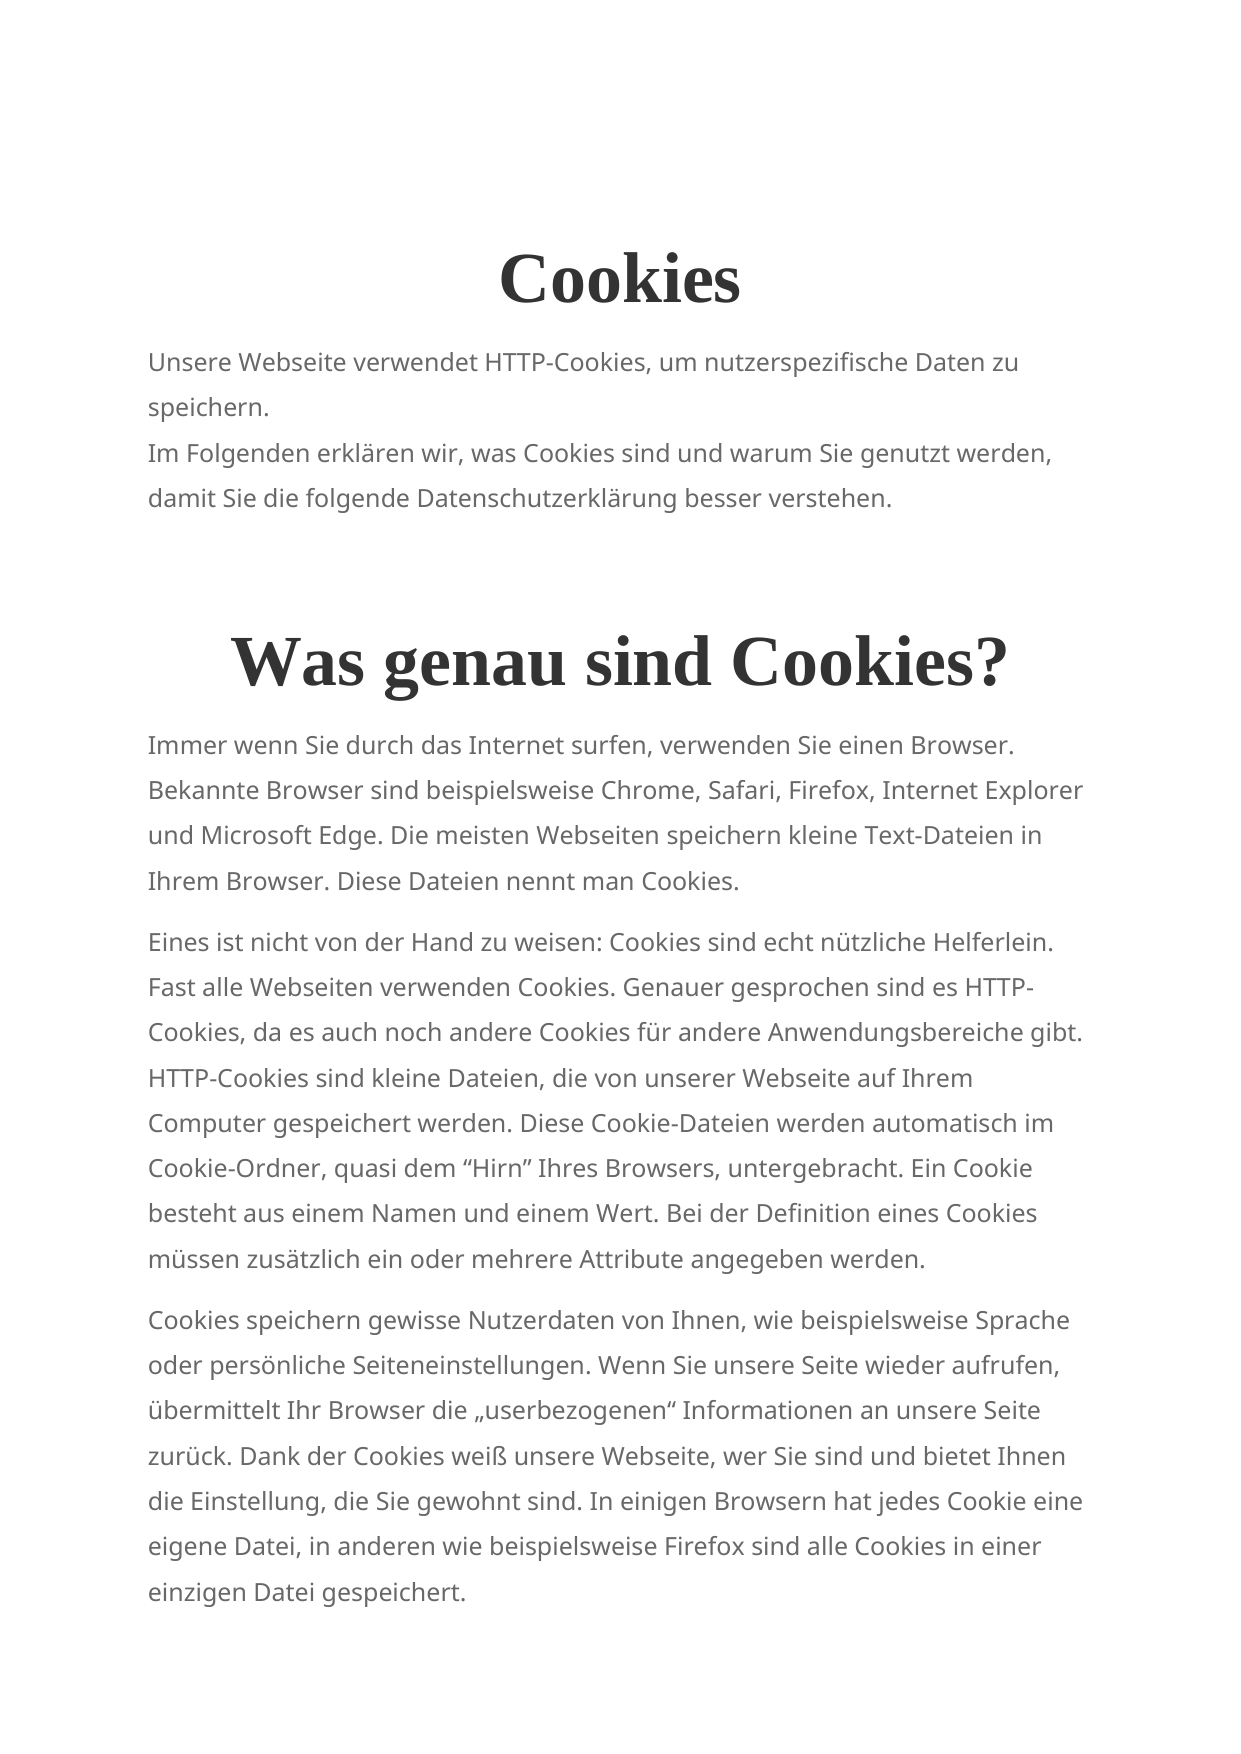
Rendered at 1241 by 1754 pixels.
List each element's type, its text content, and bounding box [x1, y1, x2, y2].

text Was genau sind Cookies? [148, 618, 1093, 701]
text Eines ist nicht von der Hand zu weisen: Cookies sind echt nützliche Helferlein. Fast alle Webseiten verwenden Cookies. Genauer gesprochen sind es HTTP-Cookies, da es auch noch andere Cookies für andere Anwendungsbereiche gibt. HTTP-Cookies sind kleine Dateien, die von unserer Webseite auf Ihrem Computer gespeichert werden. Diese Cookie-Dateien werden automatisch im Cookie-Ordner, quasi dem “Hirn” Ihres Browsers, untergebracht. Ein Cookie besteht aus einem Namen und einem Wert. Bei der Definition eines Cookies müssen zusätzlich ein oder mehrere Attribute angegeben werden. [148, 913, 1093, 1276]
text Cookies [148, 235, 1093, 318]
text Immer wenn Sie durch das Internet surfen, verwenden Sie einen Browser. Bekannte Browser sind beispielsweise Chrome, Safari, Firefox, Internet Explorer und Microsoft Edge. Die meisten Webseiten speichern kleine Text-Dateien in Ihrem Browser. Diese Dateien nennt man Cookies. [148, 716, 1093, 897]
text Unsere Webseite verwendet HTTP-Cookies, um nutzerspezifische Daten zu speichern. Im Folgenden erklären wir, was Cookies sind und warum Sie genutzt werden, damit Sie die folgende Datenschutzerklärung besser verstehen. [148, 333, 1093, 515]
text Cookies speichern gewisse Nutzerdaten von Ihnen, wie beispielsweise Sprache oder persönliche Seiteneinstellungen. Wenn Sie unsere Seite wieder aufrufen, übermittelt Ihr Browser die „userbezogenen“ Informationen an unsere Seite zurück. Dank der Cookies weiß unsere Webseite, wer Sie sind und bietet Ihnen die Einstellung, die Sie gewohnt sind. In einigen Browsern hat jedes Cookie eine eigene Datei, in anderen wie beispielsweise Firefox sind alle Cookies in einer einzigen Datei gespeichert. [148, 1291, 1093, 1608]
